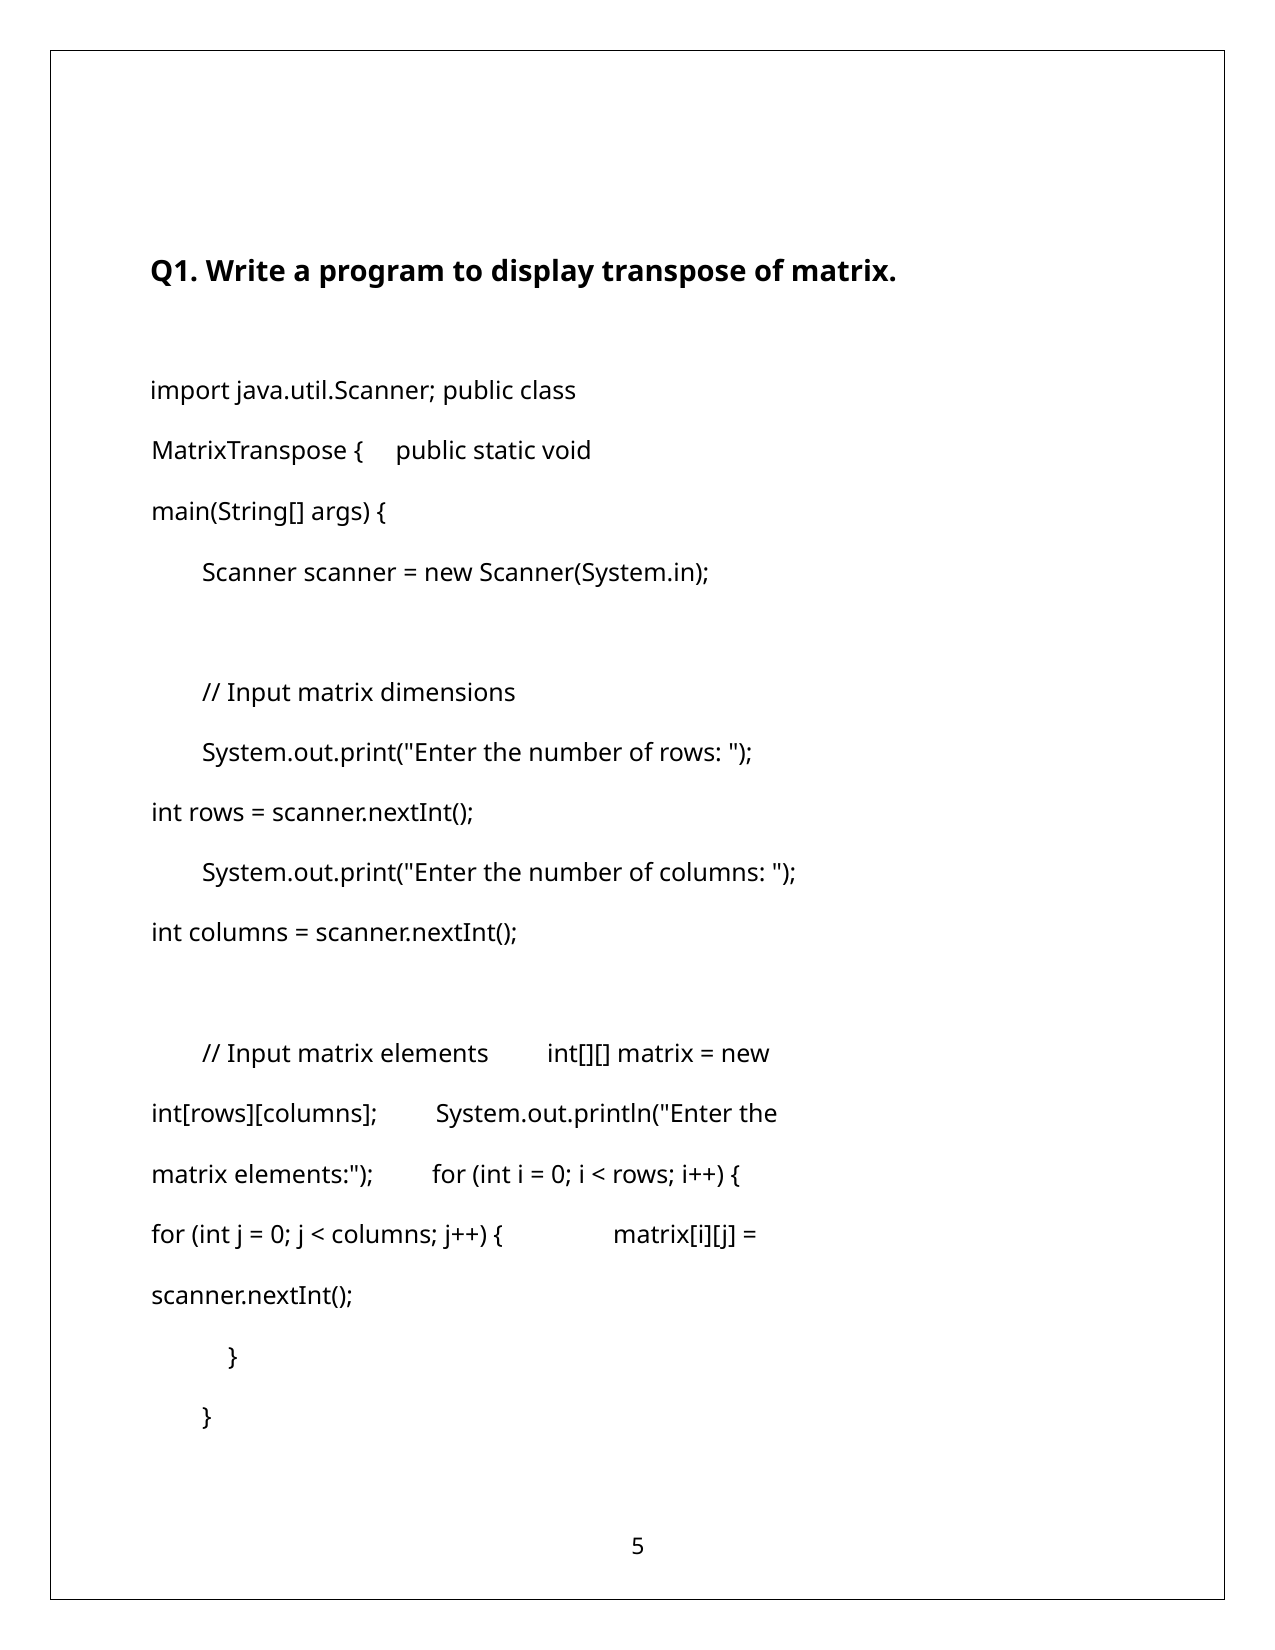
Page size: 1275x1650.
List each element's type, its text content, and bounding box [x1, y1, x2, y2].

text // Input matrix elements int[][] matrix = new int[rows][columns]; System.out.println("Enter the matrix elements:"); for (int i = 0; i < rows; i++) { for (int j = 0; j < columns; j++) { matrix[i][j] = scanner.nextInt(); [150, 1035, 784, 1312]
text Scanner scanner = new Scanner(System.in); [150, 554, 1147, 588]
text // Input matrix dimensions [150, 674, 1147, 708]
text System.out.print("Enter the number of columns: "); int columns = scanner.nextInt(); [150, 855, 846, 949]
text } [150, 1338, 1147, 1372]
text import java.util.Scanner; public class MatrixTranspose { public static void main(String[] args) { [150, 372, 614, 528]
text System.out.print("Enter the number of rows: "); int rows = scanner.nextInt(); [150, 734, 806, 828]
text } [150, 1398, 1147, 1432]
text Q1. Write a program to display transpose of matrix. [150, 250, 1147, 290]
